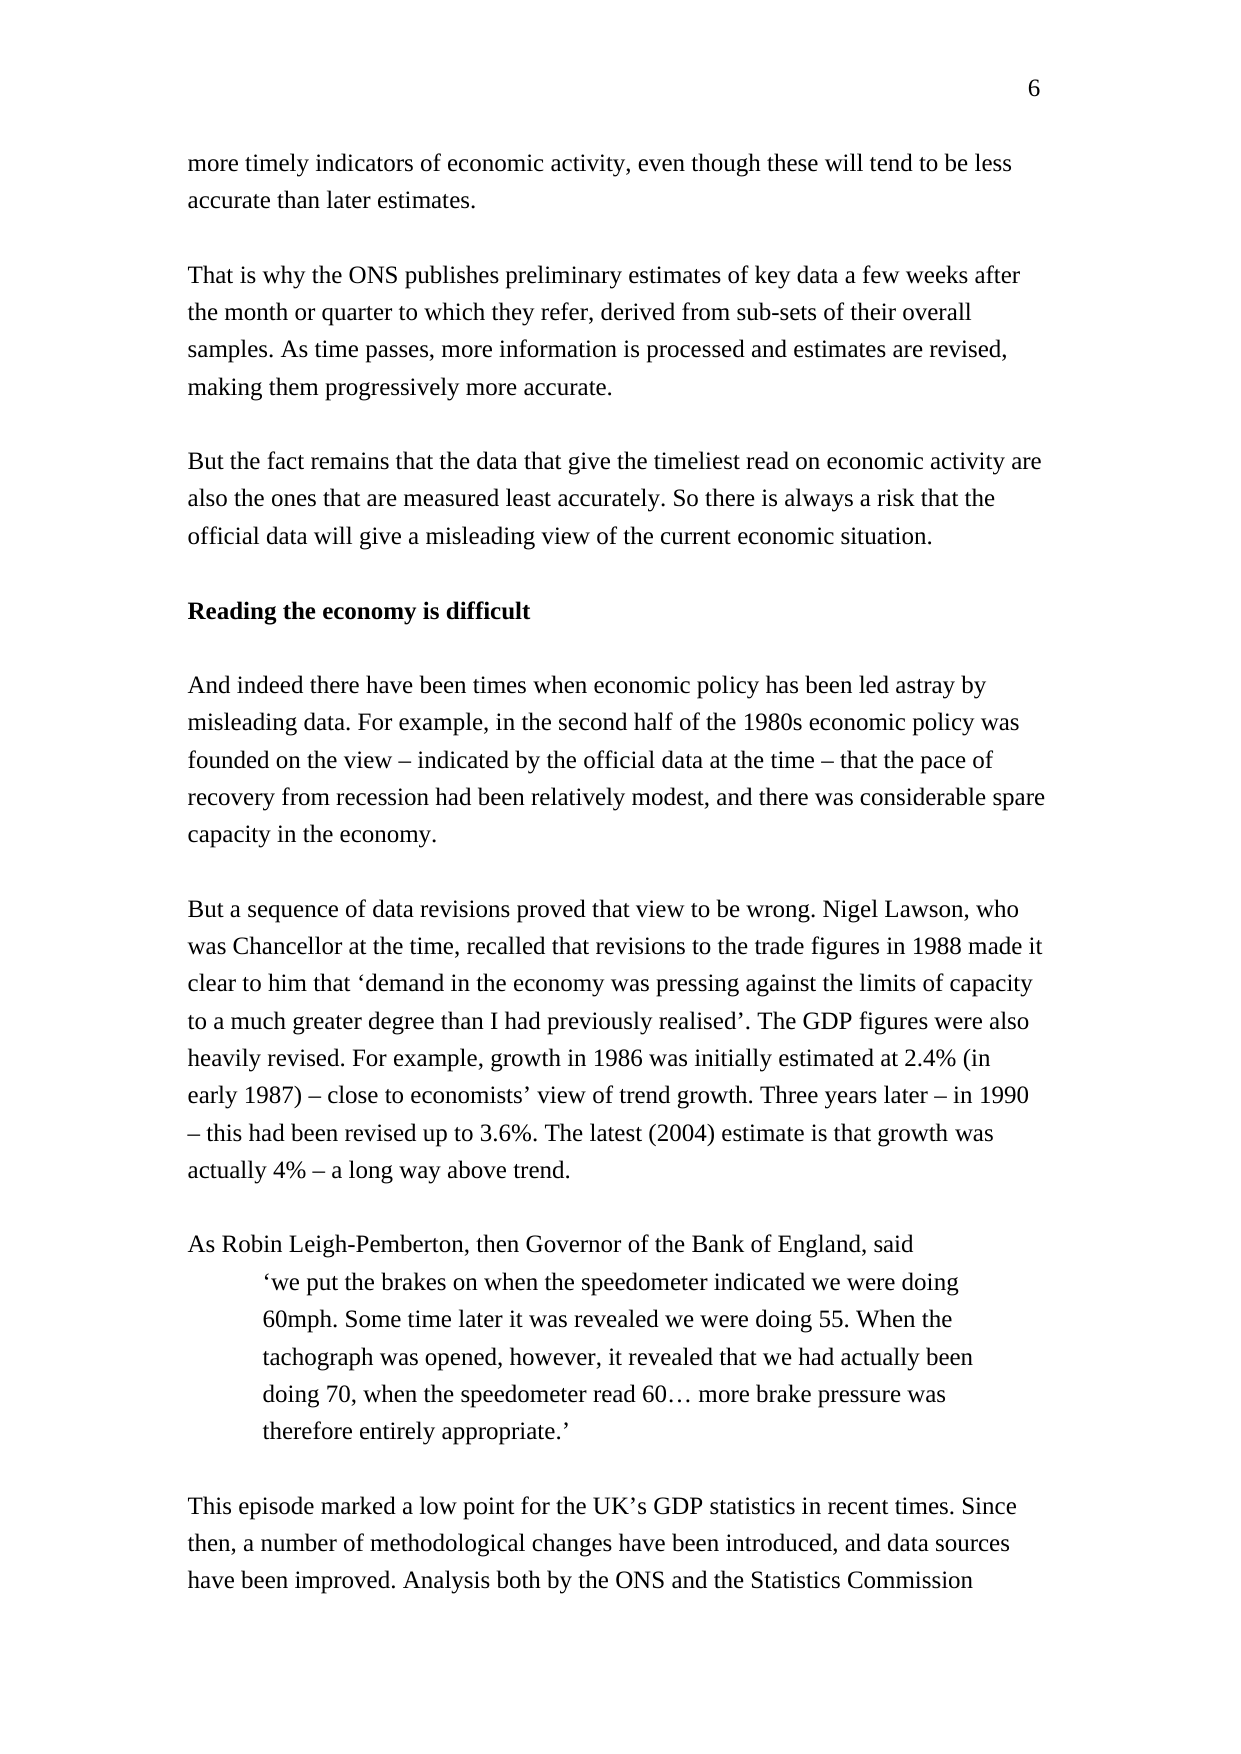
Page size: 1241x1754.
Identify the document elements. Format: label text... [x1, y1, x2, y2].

text And indeed there have been times when economic policy has been led astray by misleading data. For example, in the second half of the 1980s economic policy was founded on the view – indicated by the official data at the time – that the pace of recovery from recession had been relatively modest, and there was considerable spare capacity in the economy. [187, 670, 1048, 848]
text That is why the ONS publishes preliminary estimates of key data a few weeks after the month or quarter to which they refer, derived from sub-sets of their overall samples. As time passes, more information is processed and estimates are revised, making them progressively more accurate. [187, 260, 1023, 400]
list this had been revised up to 3.6%. The latest (2004) estimate is that growth was actually 4% – a long way above trend. [187, 1118, 994, 1184]
subtitle Reading the economy is difficult [187, 596, 1065, 624]
text This episode marked a low point for the UK’s GDP statistics in recent times. Since then, a number of methodological changes have been introduced, and data sources have been improved. Analysis both by the ONS and the Statistics Commission [187, 1491, 1051, 1594]
text But a sequence of data revisions proved that view to be wrong. Nigel Lawson, who was Chancellor at the time, recalled that revisions to the trade figures in 1988 made it clear to him that ‘demand in the economy was pressing against the limits of capacity to a much greater degree than I had previously realised’. The GDP figures were also heavily revised. For example, growth in 1986 was initially estimated at 2.4% (in early 1987) – close to economists’ view of trend growth. Three years later – in 1990 [187, 894, 1044, 1109]
text But the fact remains that the data that give the timeliest read on economic activity are also the ones that are measured least accurately. So there is always a risk that the official data will give a misleading view of the current economic situation. [187, 446, 1045, 549]
text ‘we put the brakes on when the speedometer indicated we were doing 60mph. Some time later it was revealed we were doing 55. When the tachograph was opened, however, it revealed that we had actually been doing 70, when the speedometer read 60… more brake pressure was therefore entirely appropriate.’ [262, 1267, 976, 1445]
text As Robin Leigh-Pemberton, then Governor of the Bank of England, said [187, 1229, 1065, 1258]
text more timely indicators of economic activity, even though these will tend to be less accurate than later estimates. [187, 148, 1015, 214]
